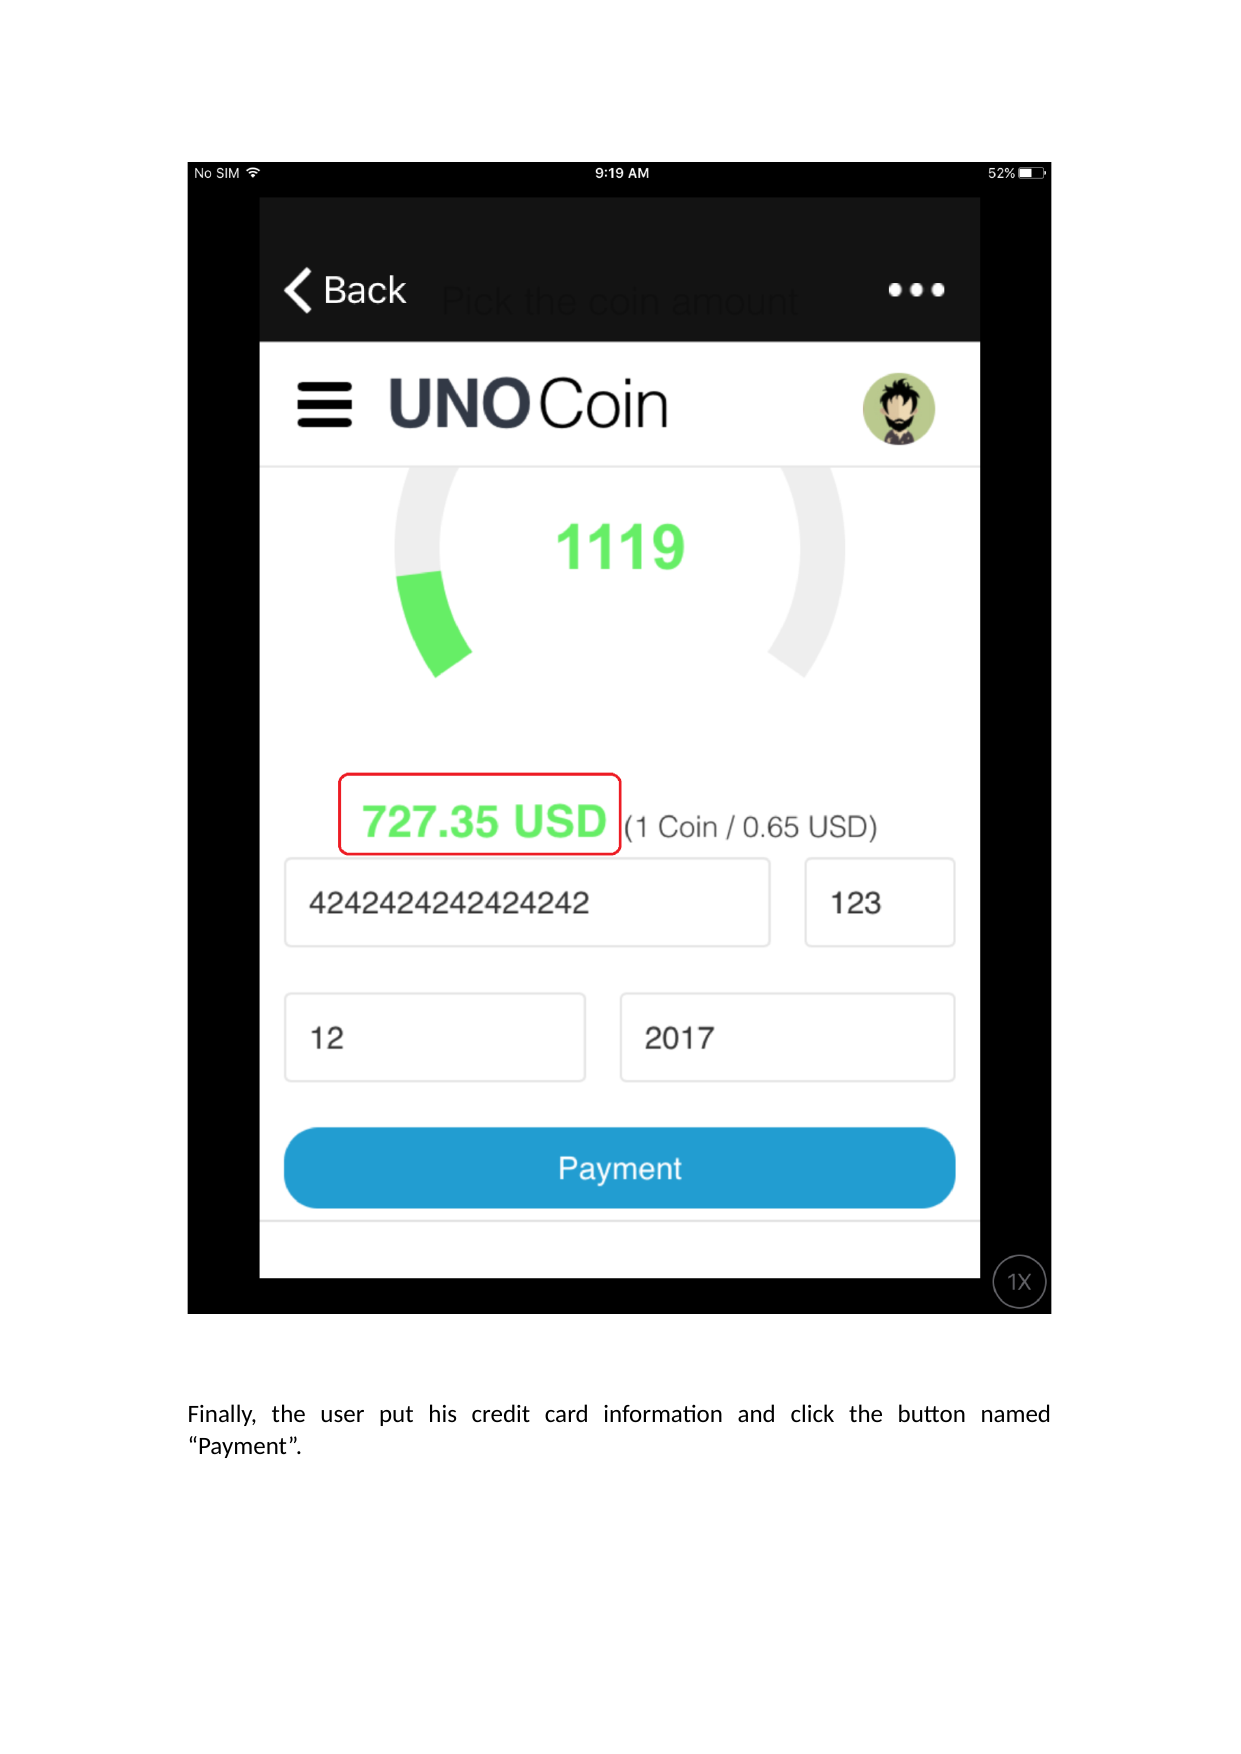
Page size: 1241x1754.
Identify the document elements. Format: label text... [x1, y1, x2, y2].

text Finally, the user put his credit card information and click the button named “Payment”. [187, 1397, 1053, 1462]
picture [187, 162, 1052, 1314]
